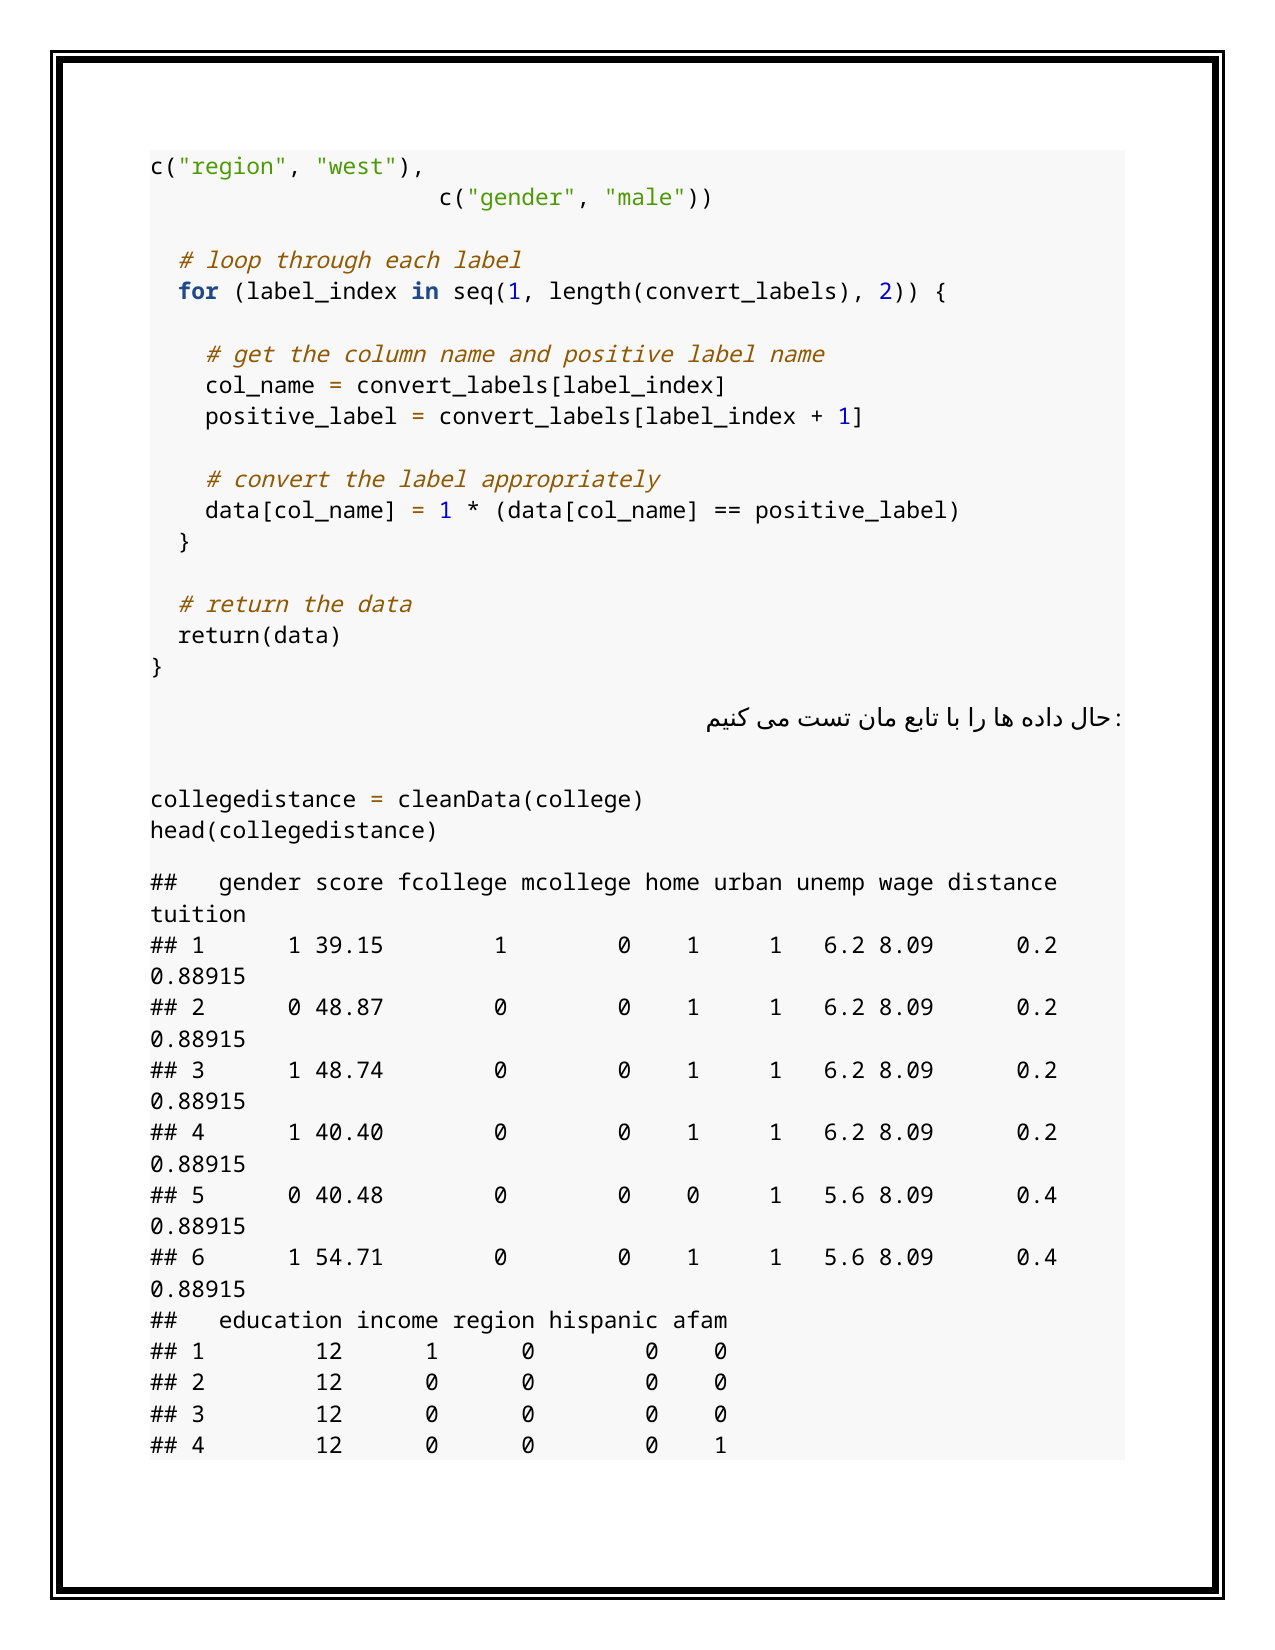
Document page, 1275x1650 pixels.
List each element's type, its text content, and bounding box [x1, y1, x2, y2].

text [150, 150, 1125, 681]
text collegedistance = cleanData(college) head(collegedistance) [150, 754, 1125, 845]
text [150, 866, 1125, 1460]
text حال داده ها را با تابع مان تست می کنیم: [150, 702, 1111, 733]
